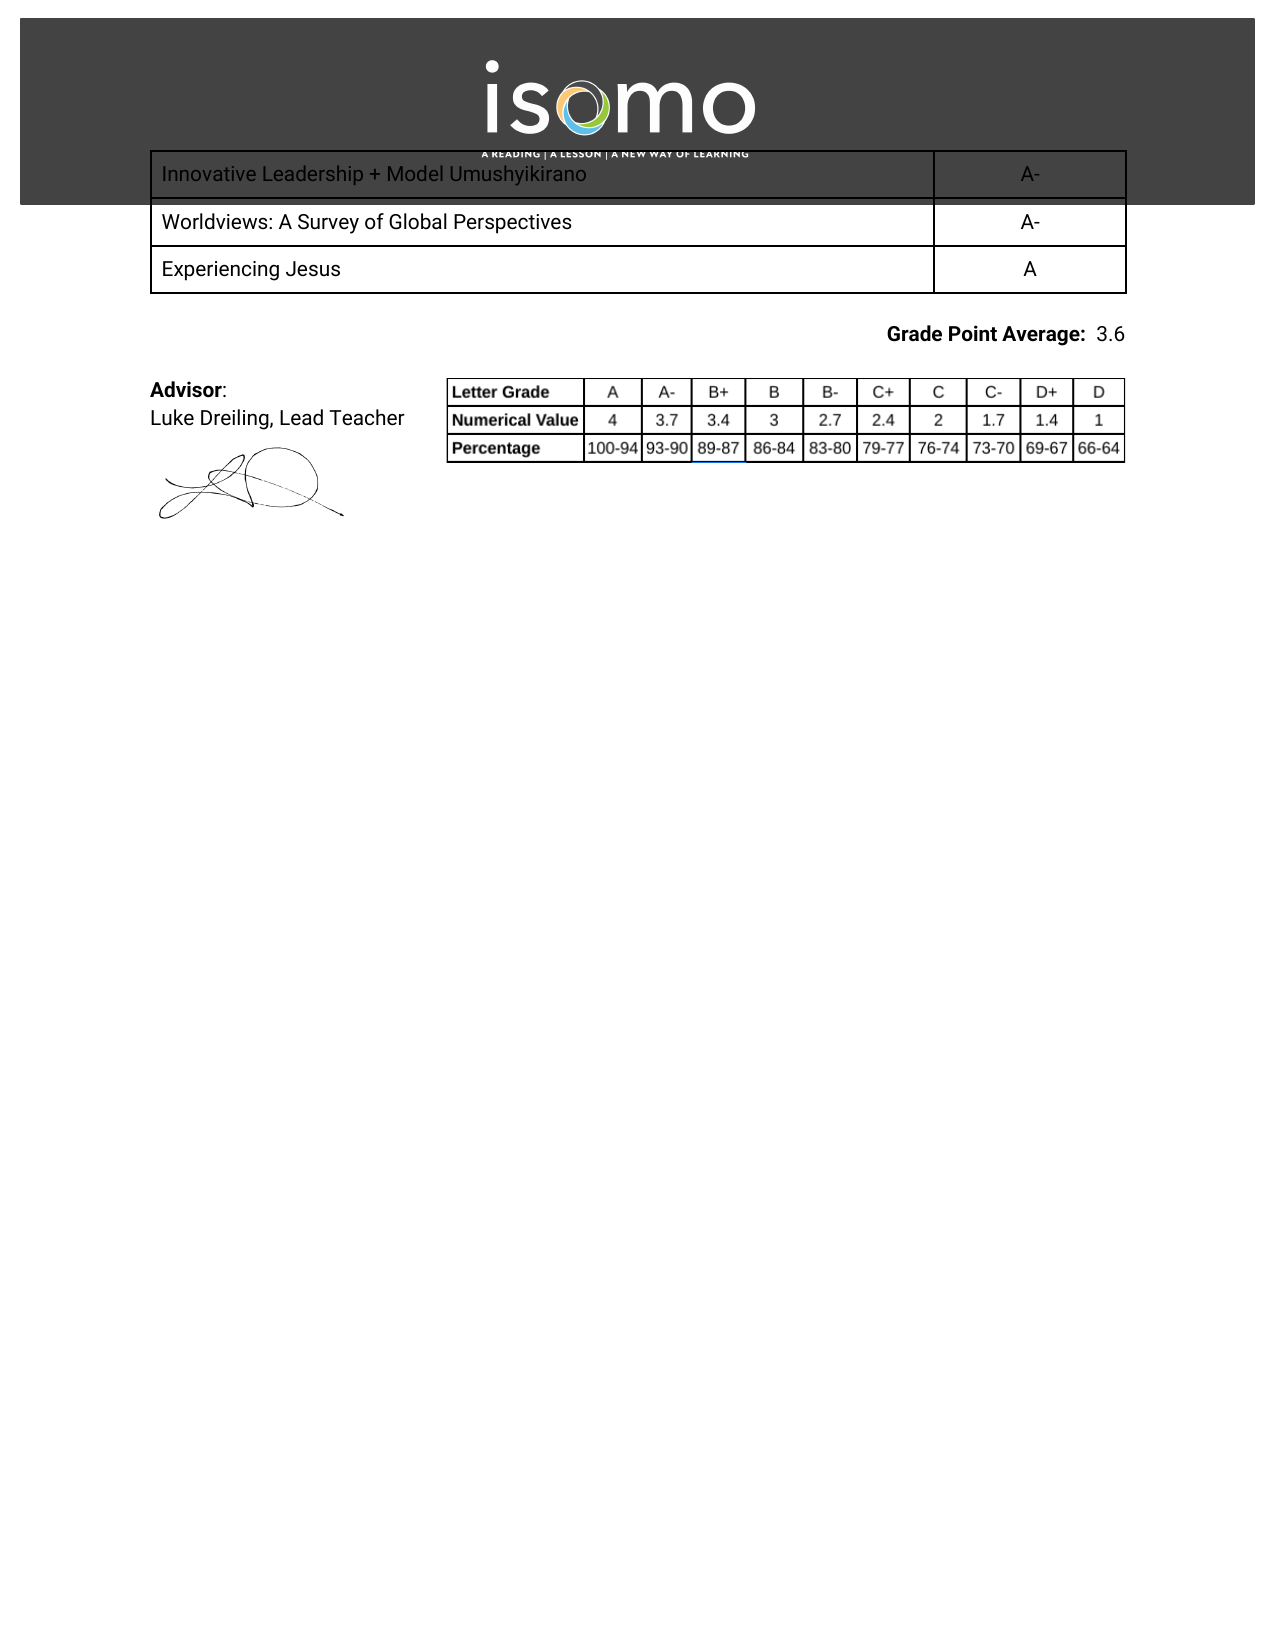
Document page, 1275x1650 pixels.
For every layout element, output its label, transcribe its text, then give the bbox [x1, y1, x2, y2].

text Luke Dreiling, Lead Teacher [150, 406, 446, 430]
picture [150, 438, 356, 524]
table_cell Experiencing Jesus [152, 247, 933, 292]
table_cell A [935, 247, 1125, 292]
text Grade Point Average: 3.6 [150, 322, 1125, 346]
text Advisor: [150, 378, 446, 402]
table_cell Innovative Leadership + Model Umushyikirano [152, 152, 933, 197]
picture [446, 378, 1125, 463]
picture [481, 45, 757, 150]
table_cell Worldviews: A Survey of Global Perspectives [152, 199, 933, 244]
table_cell A- [935, 199, 1125, 244]
table_cell A- [935, 152, 1125, 197]
